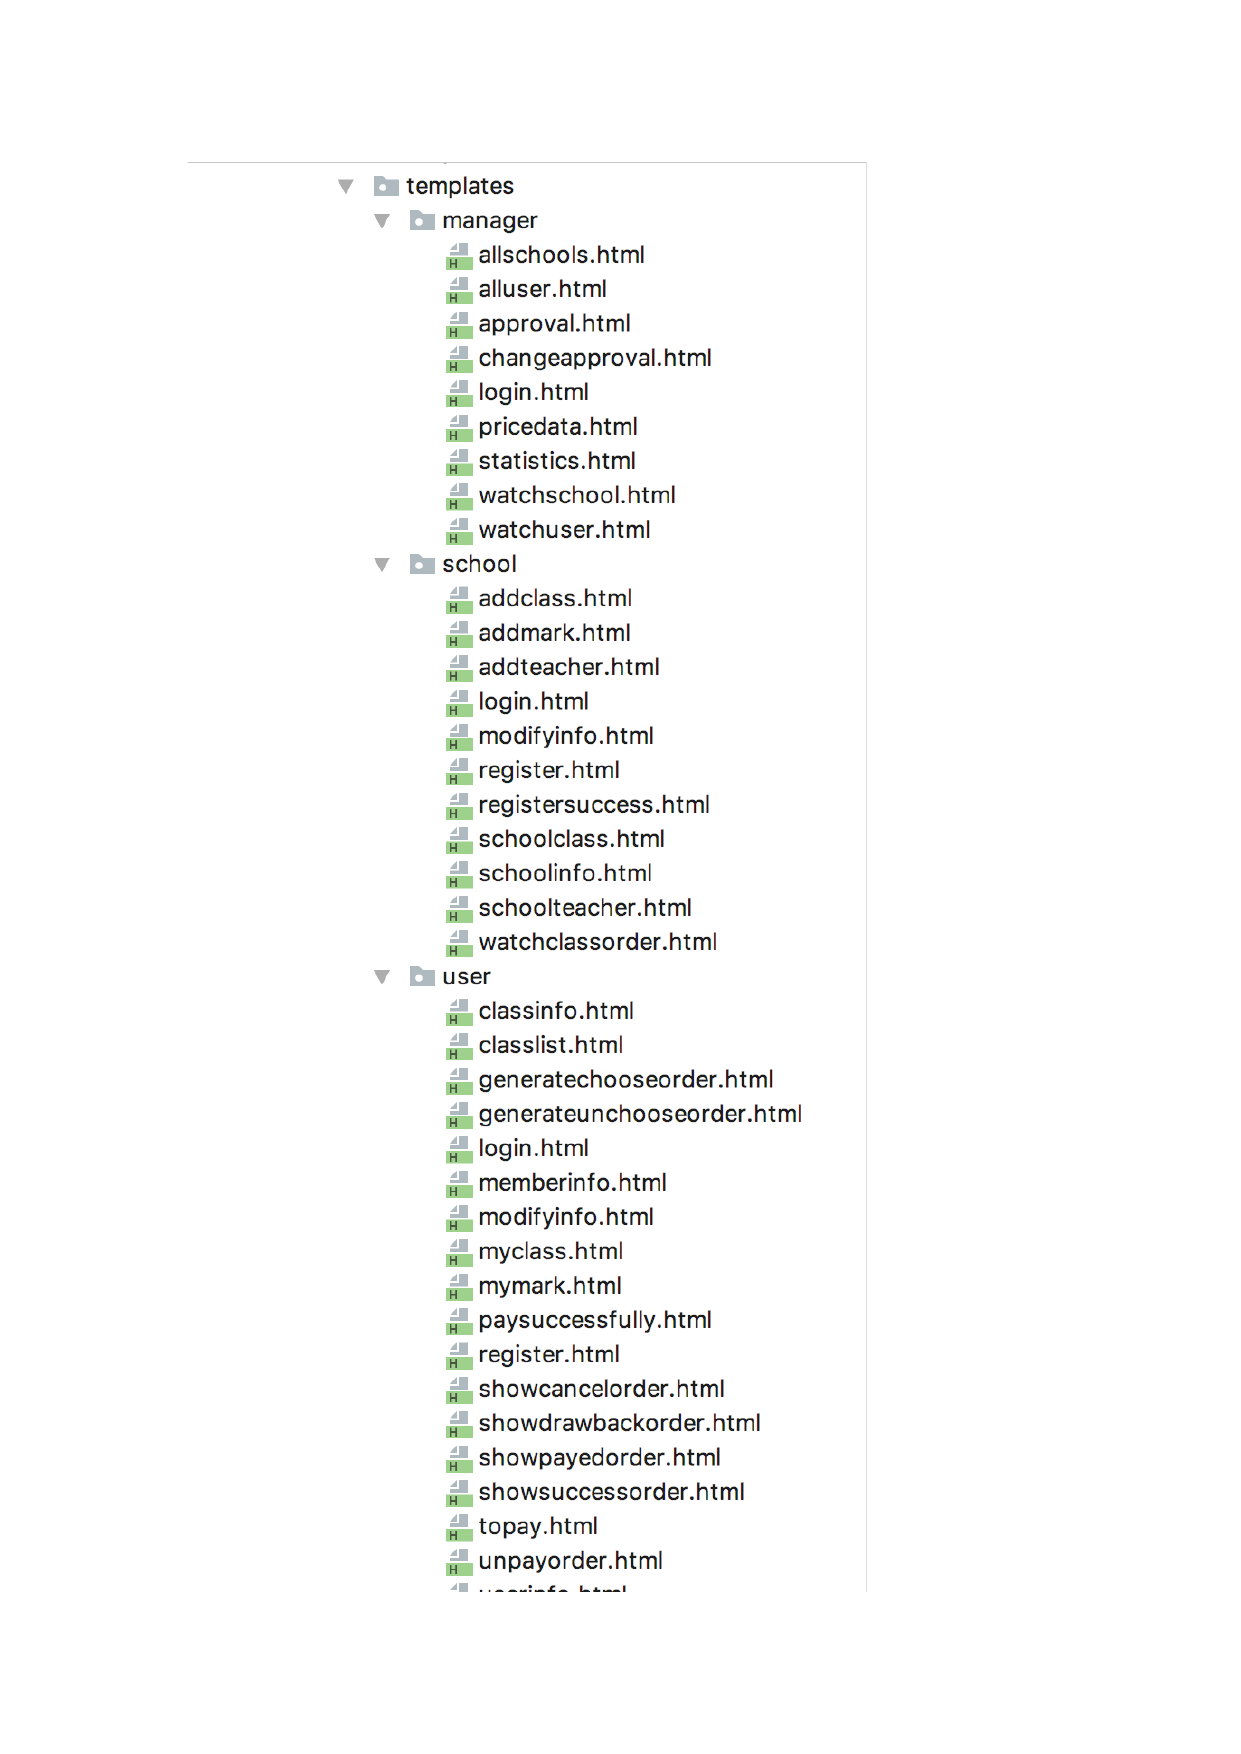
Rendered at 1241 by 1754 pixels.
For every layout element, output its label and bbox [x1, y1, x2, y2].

picture [187, 162, 867, 1592]
